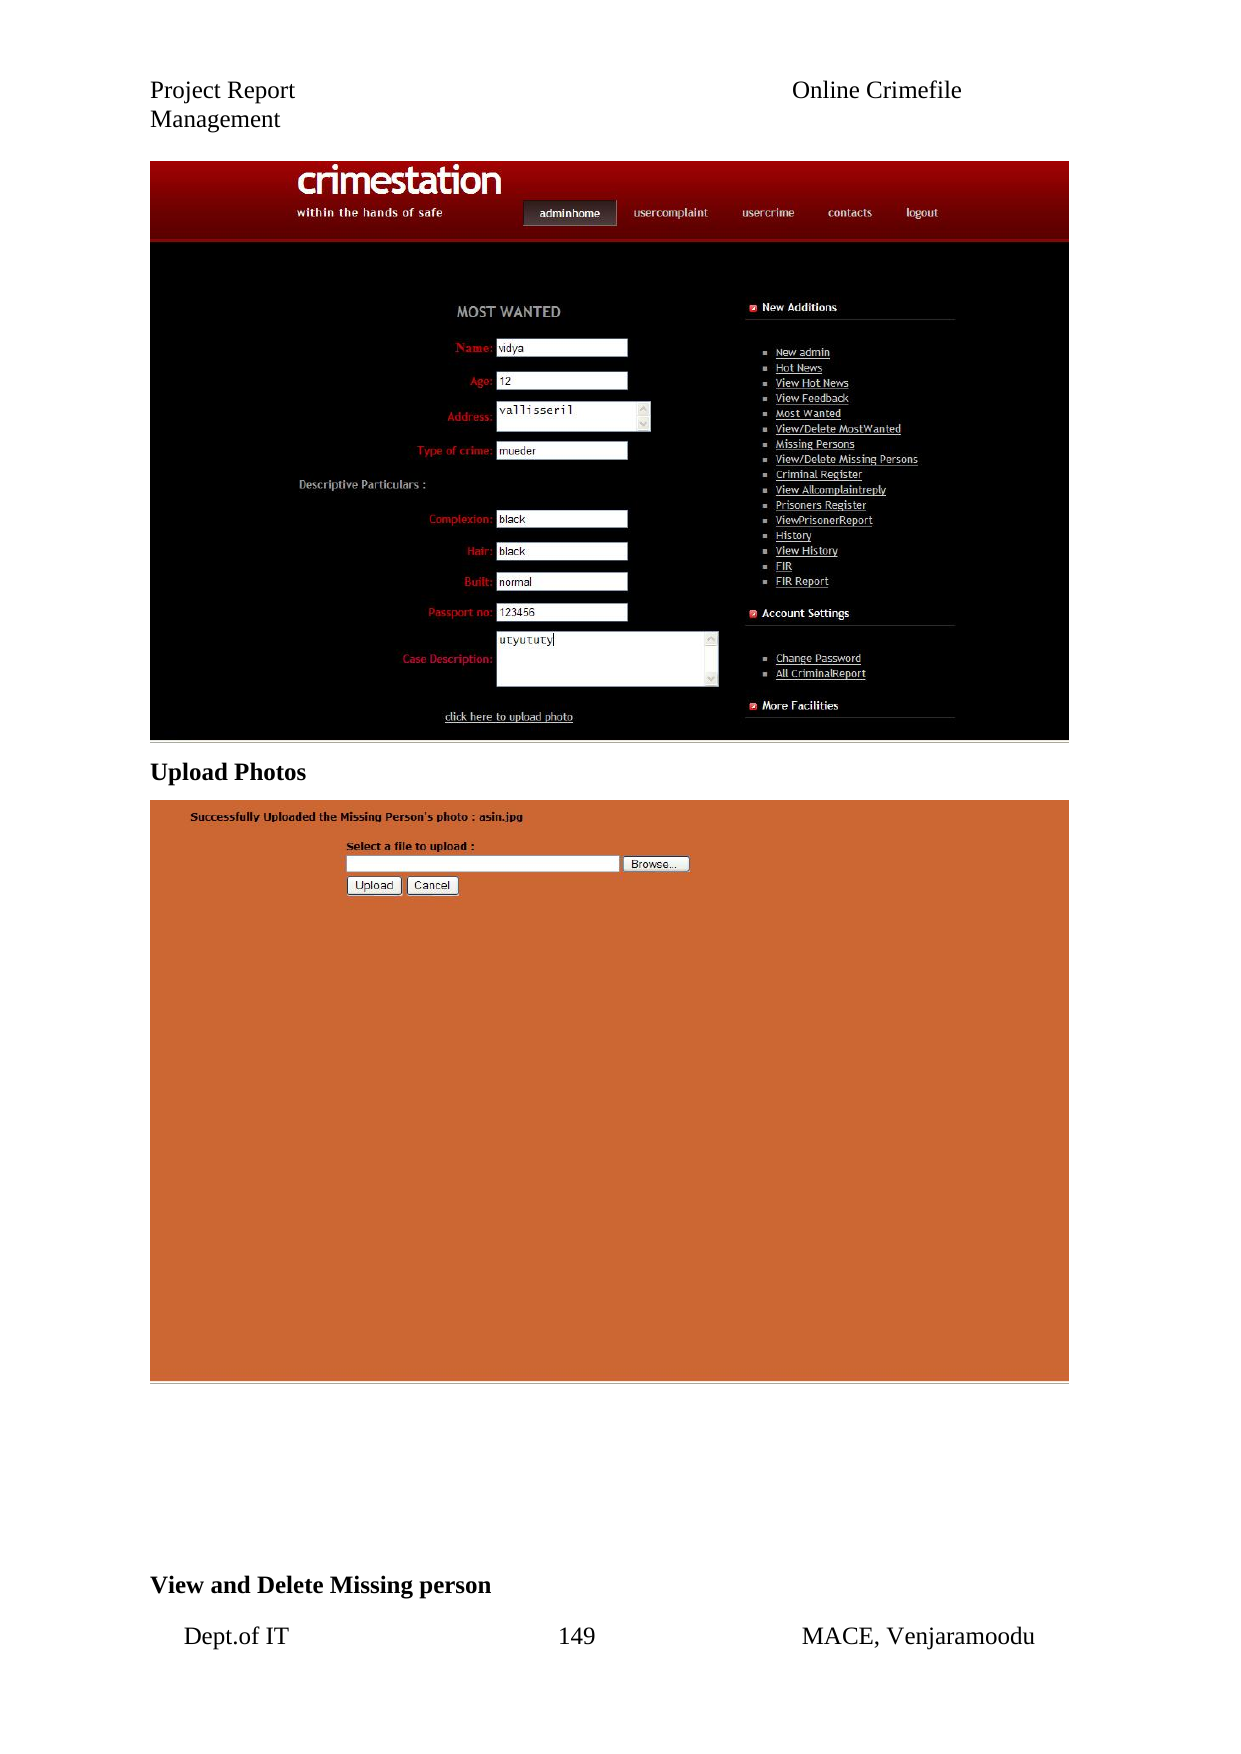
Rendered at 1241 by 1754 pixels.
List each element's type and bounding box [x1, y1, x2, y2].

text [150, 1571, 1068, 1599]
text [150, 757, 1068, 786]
picture [150, 161, 1069, 743]
picture [150, 800, 1069, 1384]
